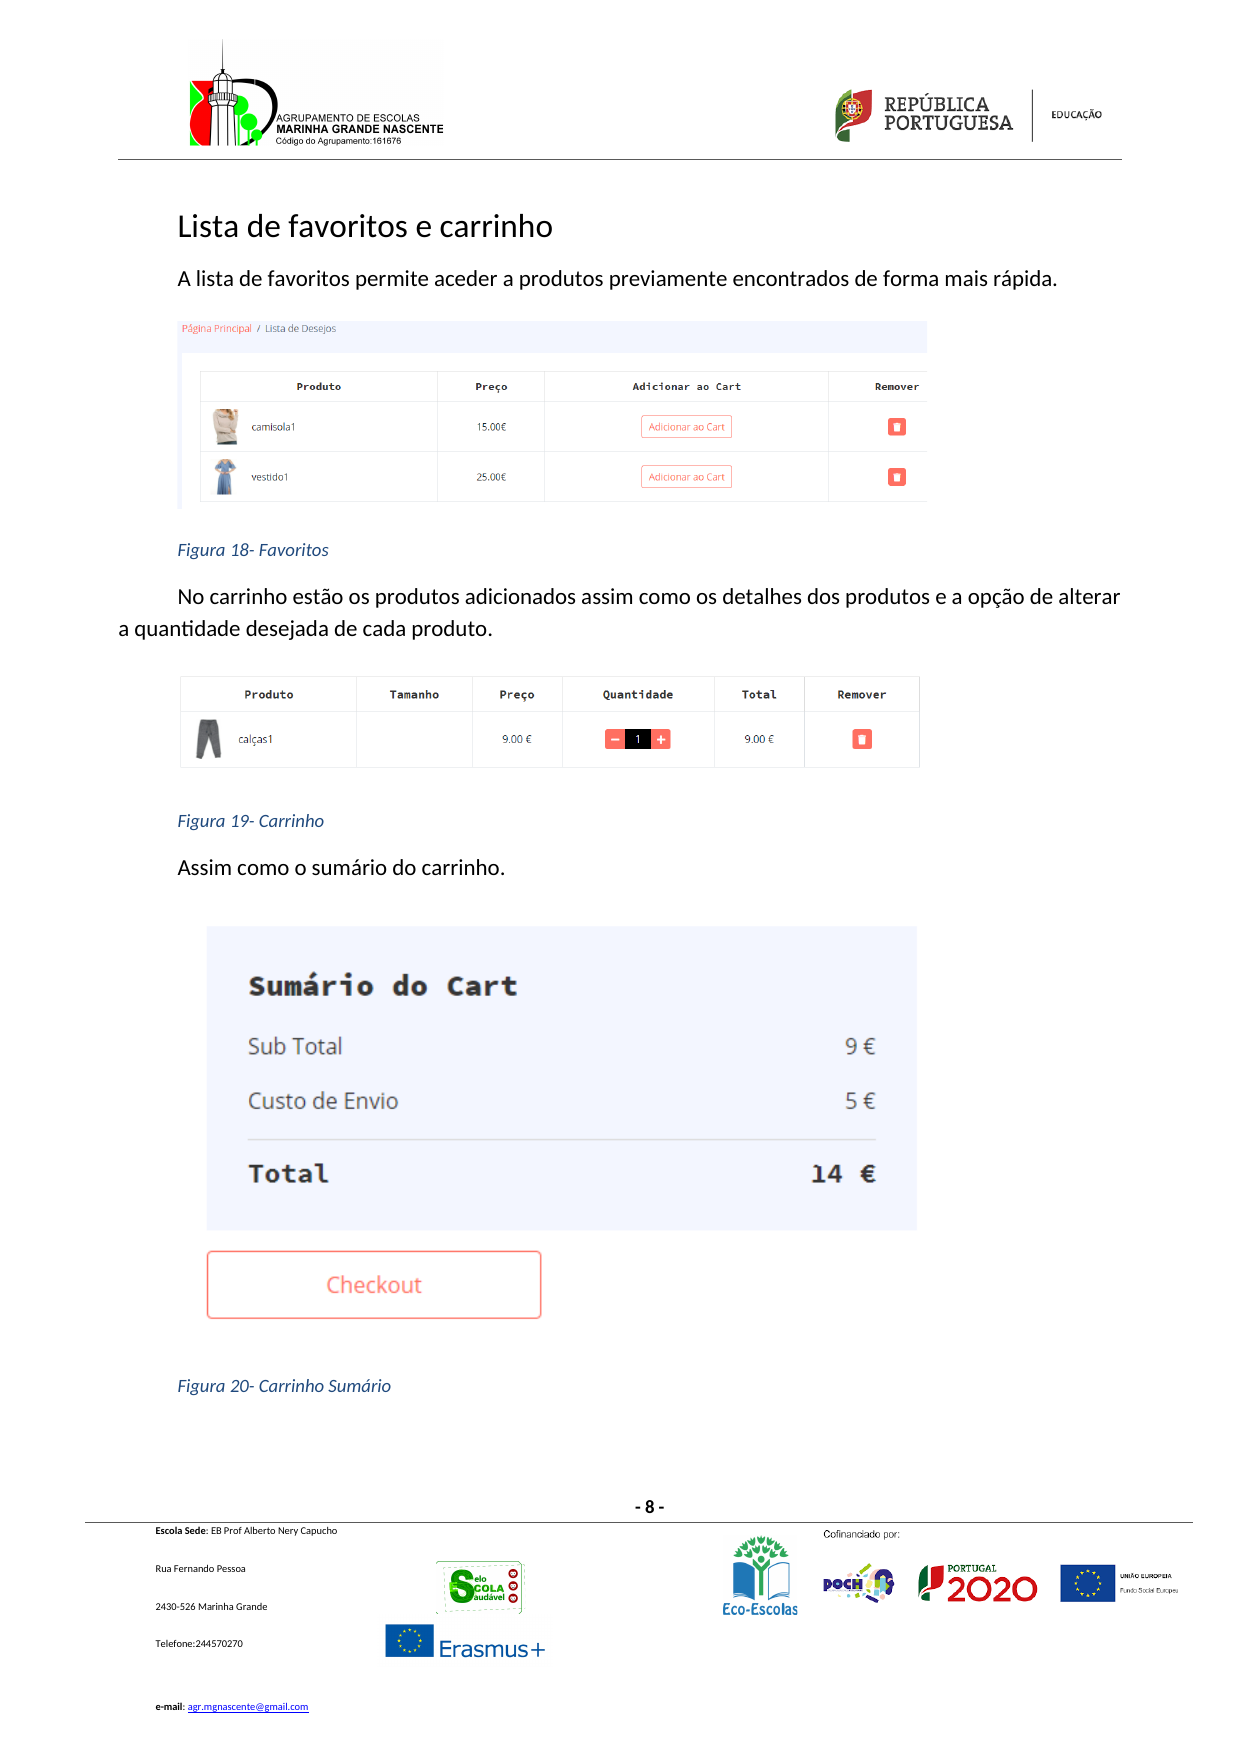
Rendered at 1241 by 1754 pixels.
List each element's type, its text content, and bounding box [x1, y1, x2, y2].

text No carrinho estão os produtos adicionados assim como os detalhes dos produtos e a opção de alterar a quantidade desejada de cada produto. [118, 582, 1122, 642]
text Figura 20- Carrinho Sumário [118, 1374, 1122, 1397]
subtitle Lista de favoritos e carrinho [118, 205, 1122, 246]
picture [723, 1535, 798, 1615]
picture [177, 671, 928, 781]
picture [177, 321, 928, 509]
picture [188, 39, 444, 146]
text Figura 19- Carrinho [118, 810, 1122, 833]
picture [376, 1561, 554, 1667]
text Figura 18- Favoritos [118, 538, 1122, 561]
text A lista de favoritos permite aceder a produtos previamente encontrados de forma mais rápida. [118, 264, 1122, 292]
picture [823, 1530, 1178, 1603]
picture [829, 85, 1111, 147]
picture [177, 910, 928, 1345]
text Assim como o sumário do carrinho. [118, 853, 1122, 881]
